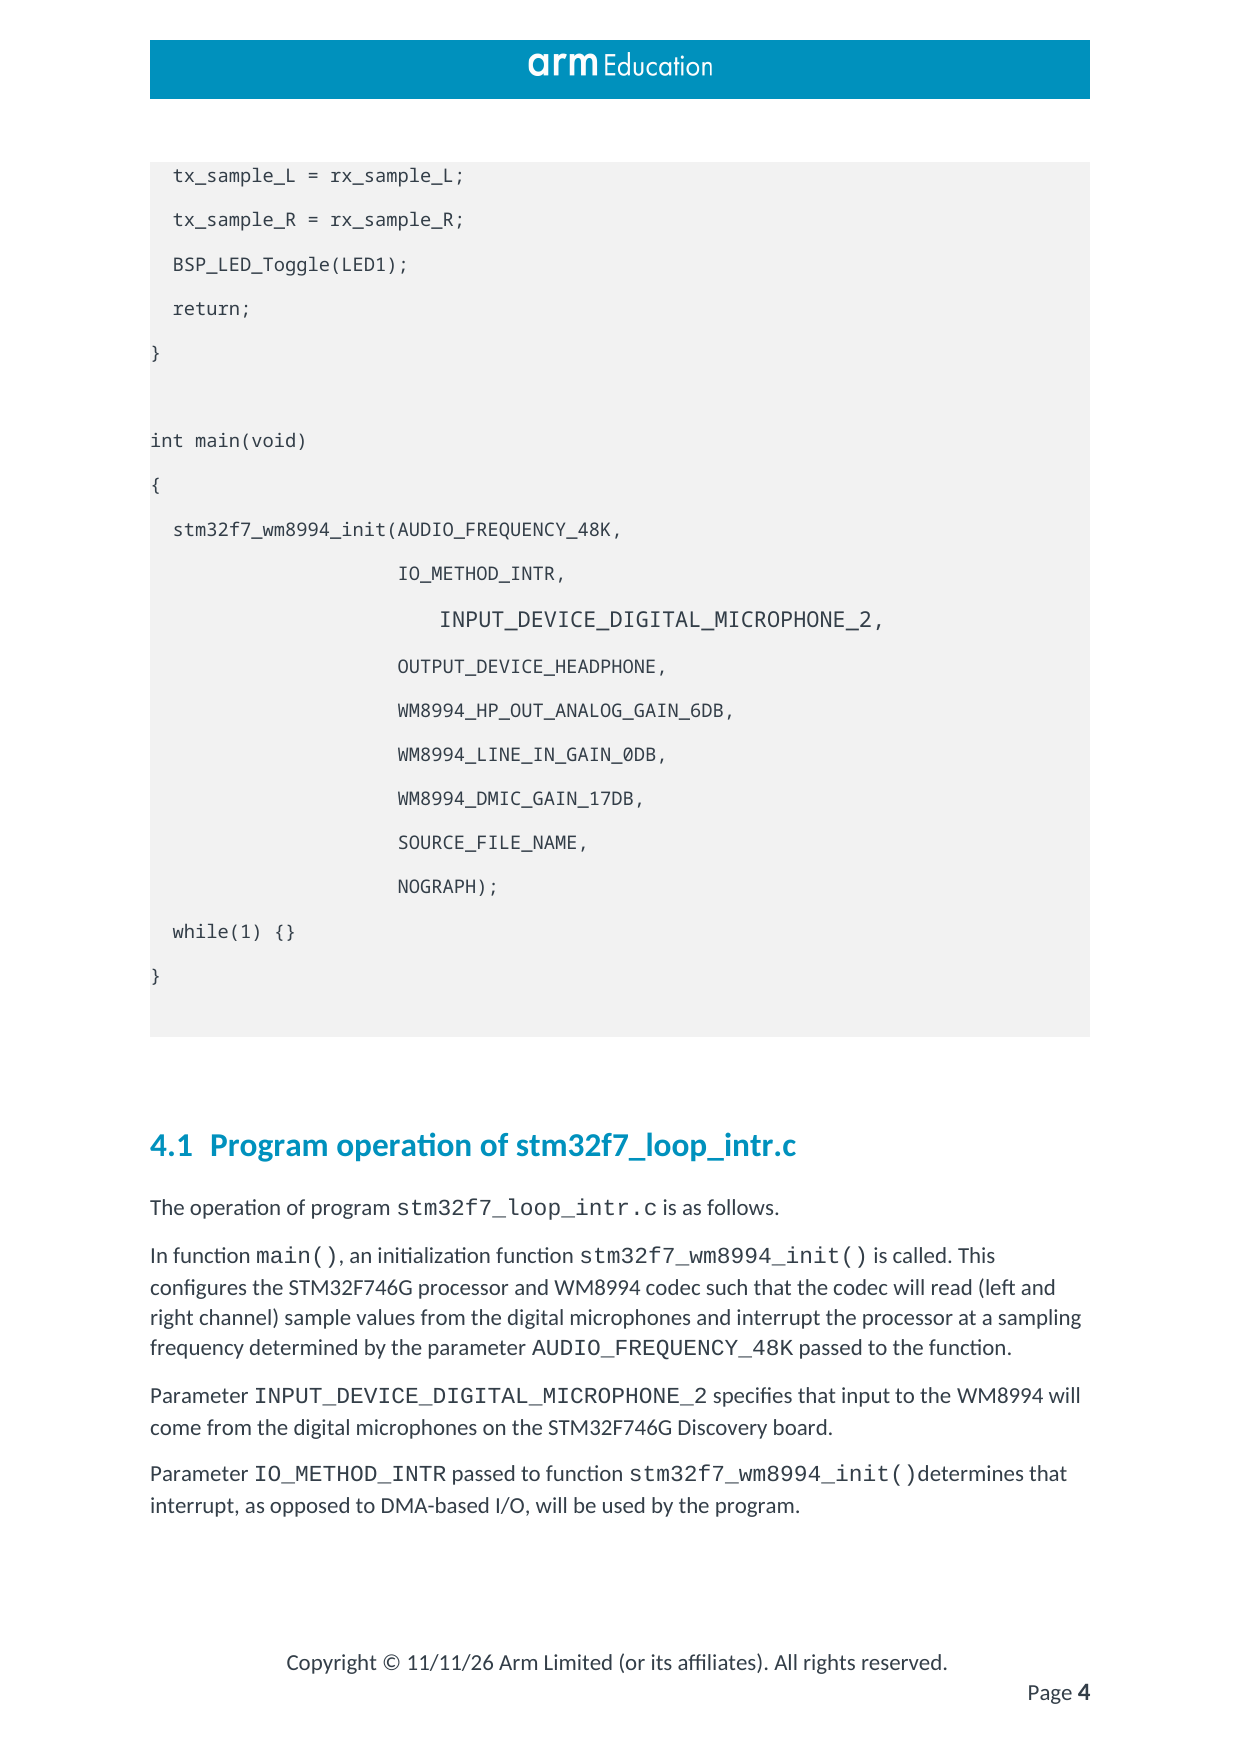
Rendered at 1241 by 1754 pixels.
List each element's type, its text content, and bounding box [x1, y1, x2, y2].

text WM8994_DMIC_GAIN_17DB, [150, 785, 1090, 811]
text SOURCE_FILE_NAME, [150, 829, 1090, 855]
text tx_sample_L = rx_sample_L; [150, 162, 1090, 188]
text } [150, 962, 1090, 988]
picture [570, 54, 597, 75]
picture [529, 54, 548, 75]
text The operation of program stm32f7_loop_intr.c is as follows. [150, 1193, 1090, 1222]
text WM8994_LINE_IN_GAIN_0DB, [150, 741, 1090, 767]
text Parameter INPUT_DEVICE_DIGITAL_MICROPHONE_2 specifies that input to the WM8994 will come from the digital microphones on the STM32F746G Discovery board. [150, 1381, 1090, 1441]
text Parameter IO_METHOD_INTR passed to function stm32f7_wm8994_init()determines that interrupt, as opposed to DMA-based I/O, will be used by the program. [150, 1459, 1090, 1519]
picture [554, 54, 566, 75]
text while(1) {} [150, 918, 1090, 943]
text int main(void) [150, 427, 1090, 453]
text INPUT_DEVICE_DIGITAL_MICROPHONE_2, [150, 604, 1090, 634]
text OUTPUT_DEVICE_HEADPHONE, [150, 653, 1090, 678]
text IO_METHOD_INTR, [150, 560, 1090, 586]
text { [150, 472, 1090, 497]
text WM8994_HP_OUT_ANALOG_GAIN_6DB, [150, 697, 1090, 723]
text return; [150, 295, 1090, 321]
text BSP_LED_Toggle(LED1); [150, 251, 1090, 276]
text tx_sample_R = rx_sample_R; [150, 207, 1090, 232]
subtitle Program operation of stm32f7_loop_intr.c [150, 1124, 1090, 1165]
text NOGRAPH); [150, 874, 1090, 899]
picture [606, 55, 615, 75]
text } [150, 339, 1090, 365]
text In function main(), an initialization function stm32f7_wm8994_init() is called. This configures the STM32F746G processor and WM8994 codec such that the codec will read (left and right channel) sample values from the digital microphones and interrupt the processor at a sampling frequency determined by the parameter AUDIO_FREQUENCY_48K passed to the function. [150, 1241, 1090, 1362]
text stm32f7_wm8994_init(AUDIO_FREQUENCY_48K, [150, 516, 1090, 541]
picture [675, 58, 679, 75]
